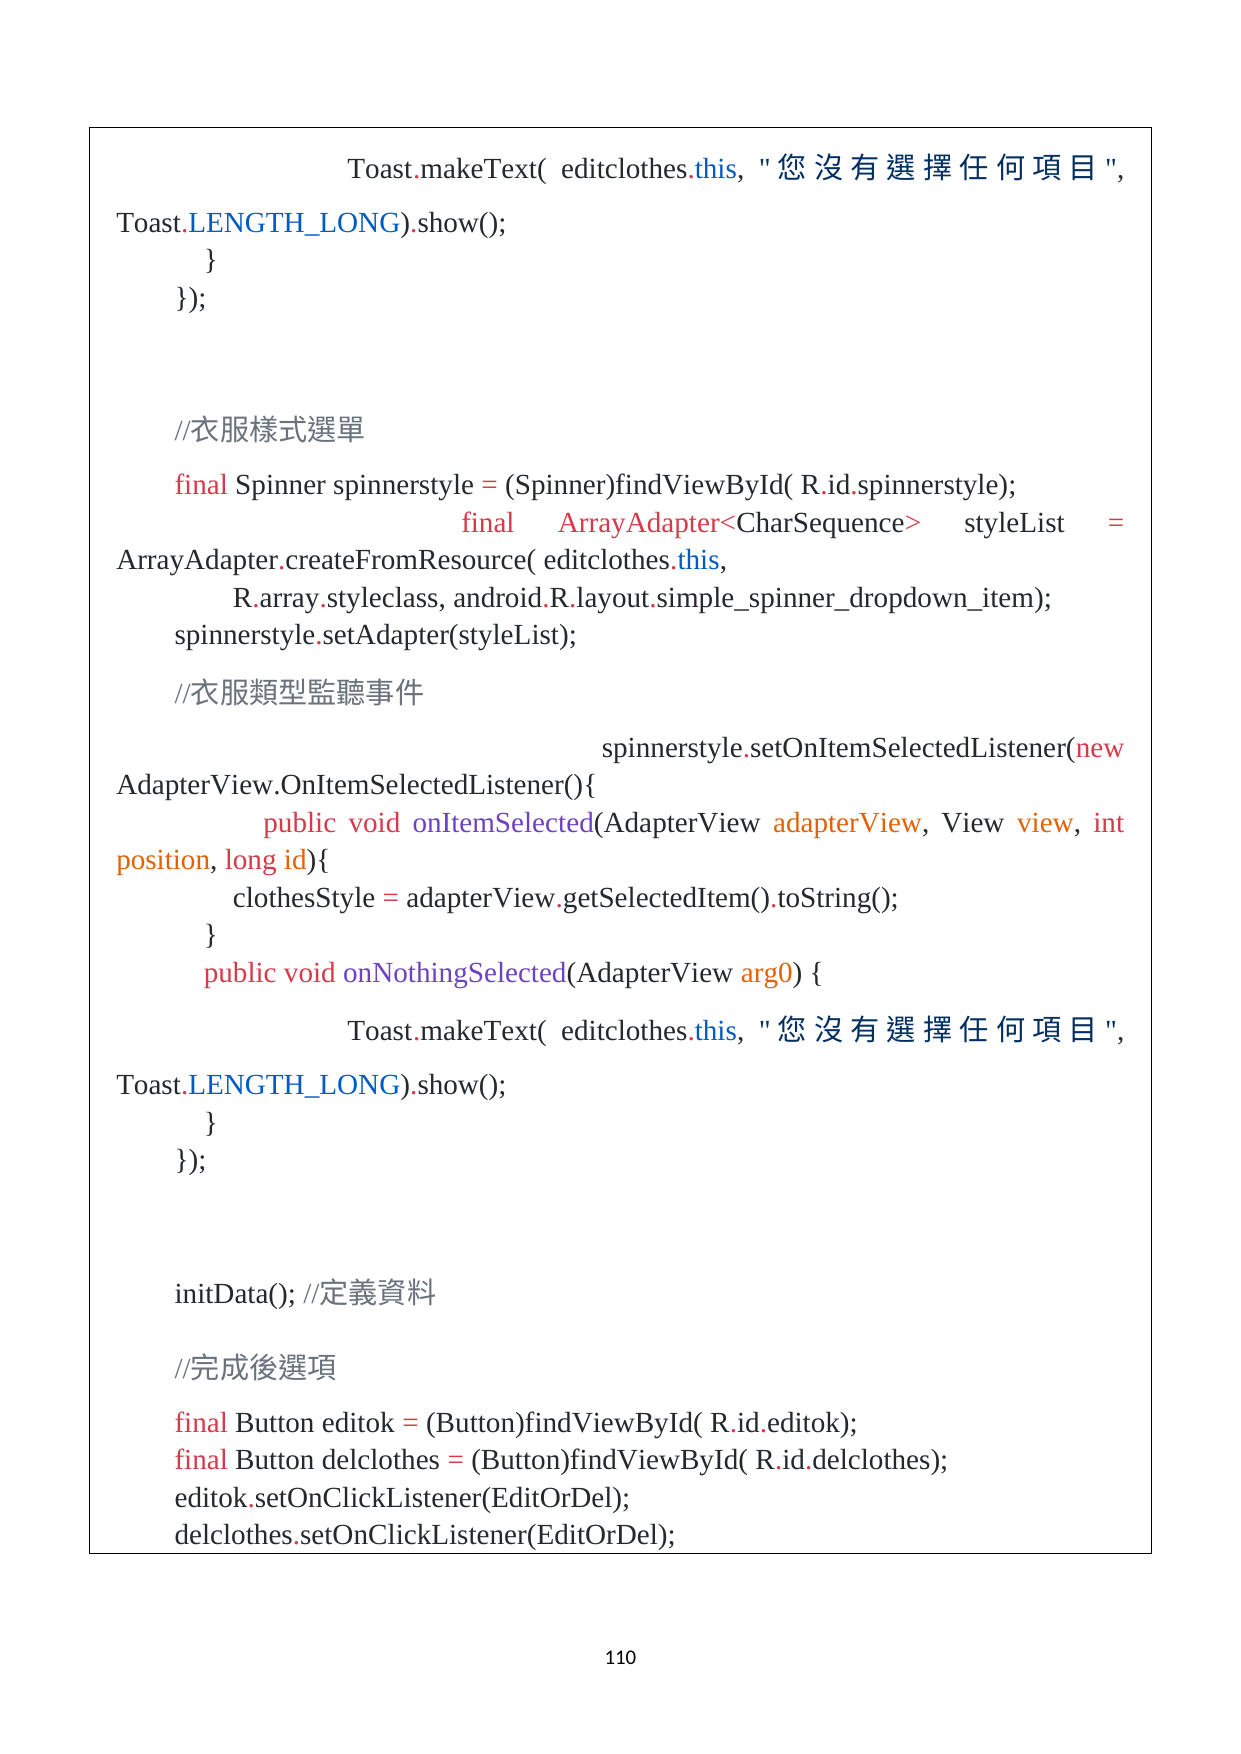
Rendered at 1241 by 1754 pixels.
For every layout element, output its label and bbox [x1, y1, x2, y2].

table_cell [90, 128, 100, 1553]
table_cell [1140, 128, 1151, 1553]
